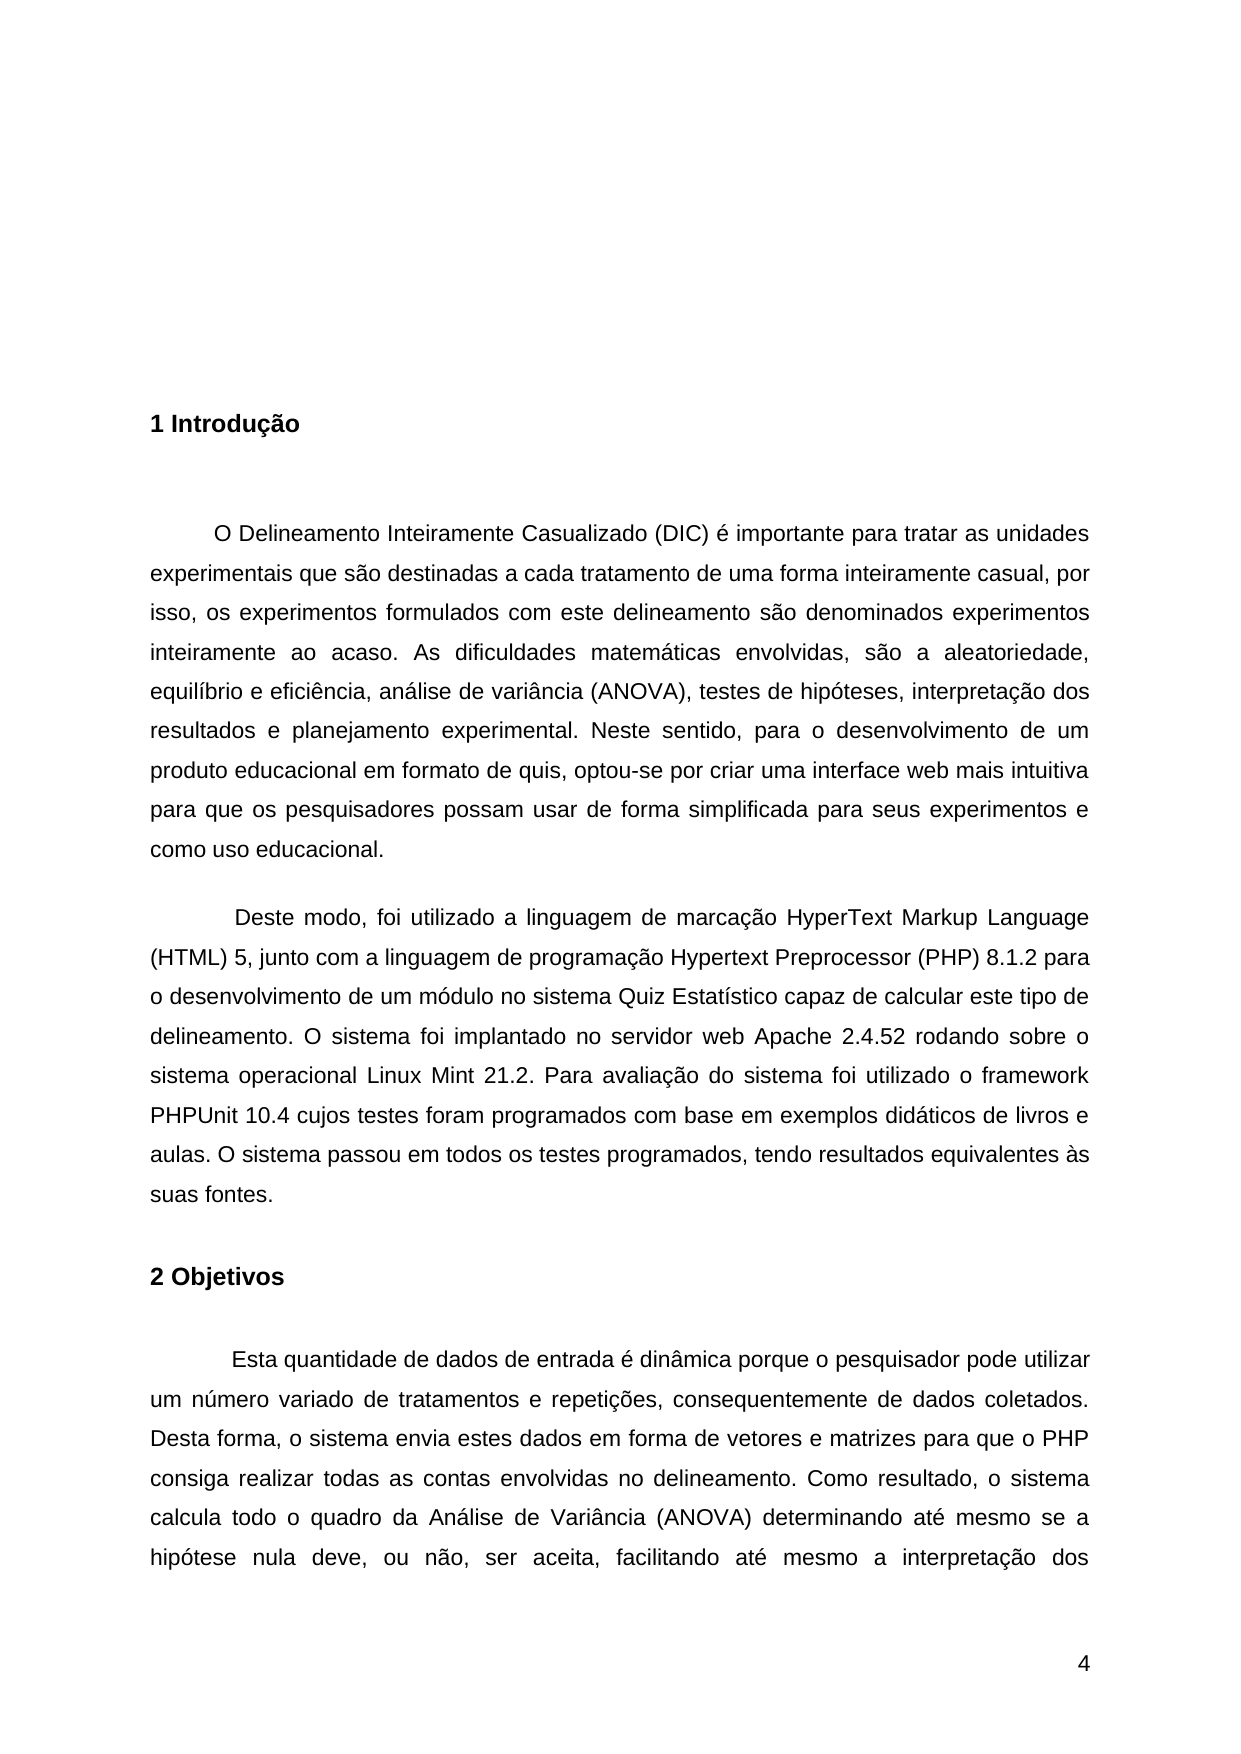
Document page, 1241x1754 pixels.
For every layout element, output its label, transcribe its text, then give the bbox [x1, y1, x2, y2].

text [150, 1346, 1090, 1570]
subtitle 2 Objetivos [150, 1262, 1090, 1290]
subtitle 1 Introdução [150, 409, 1090, 437]
subtitle O Delineamento Inteiramente Casualizado (DIC) é importante para tratar as unidades experimentais que são destinadas a cada tratamento de uma forma inteiramente casual, por isso, os experimentos formulados com este delineamento são denominados experimentos inteiramente ao acaso. As dificuldades matemáticas envolvidas, são a aleatoriedade, equilíbrio e eficiência, análise de variância (ANOVA), testes de hipóteses, interpretação dos resultados e planejamento experimental. Neste sentido, para o desenvolvimento de um produto educacional em formato de quis, optou-se por criar uma interface web mais intuitiva para que os pesquisadores possam usar de forma simplificada para seus experimentos e como uso educacional. [150, 520, 1090, 862]
text Deste modo, foi utilizado a linguagem de marcação HyperText Markup Language (HTML) 5, junto com a linguagem de programação Hypertext Preprocessor (PHP) 8.1.2 para o desenvolvimento de um módulo no sistema Quiz Estatístico capaz de calcular este tipo de delineamento. O sistema foi implantado no servidor web Apache 2.4.52 rodando sobre o sistema operacional Linux Mint 21.2. Para avaliação do sistema foi utilizado o framework PHPUnit 10.4 cujos testes foram programados com base em exemplos didáticos de livros e aulas. O sistema passou em todos os testes programados, tendo resultados equivalentes às suas fontes. [150, 904, 1090, 1207]
